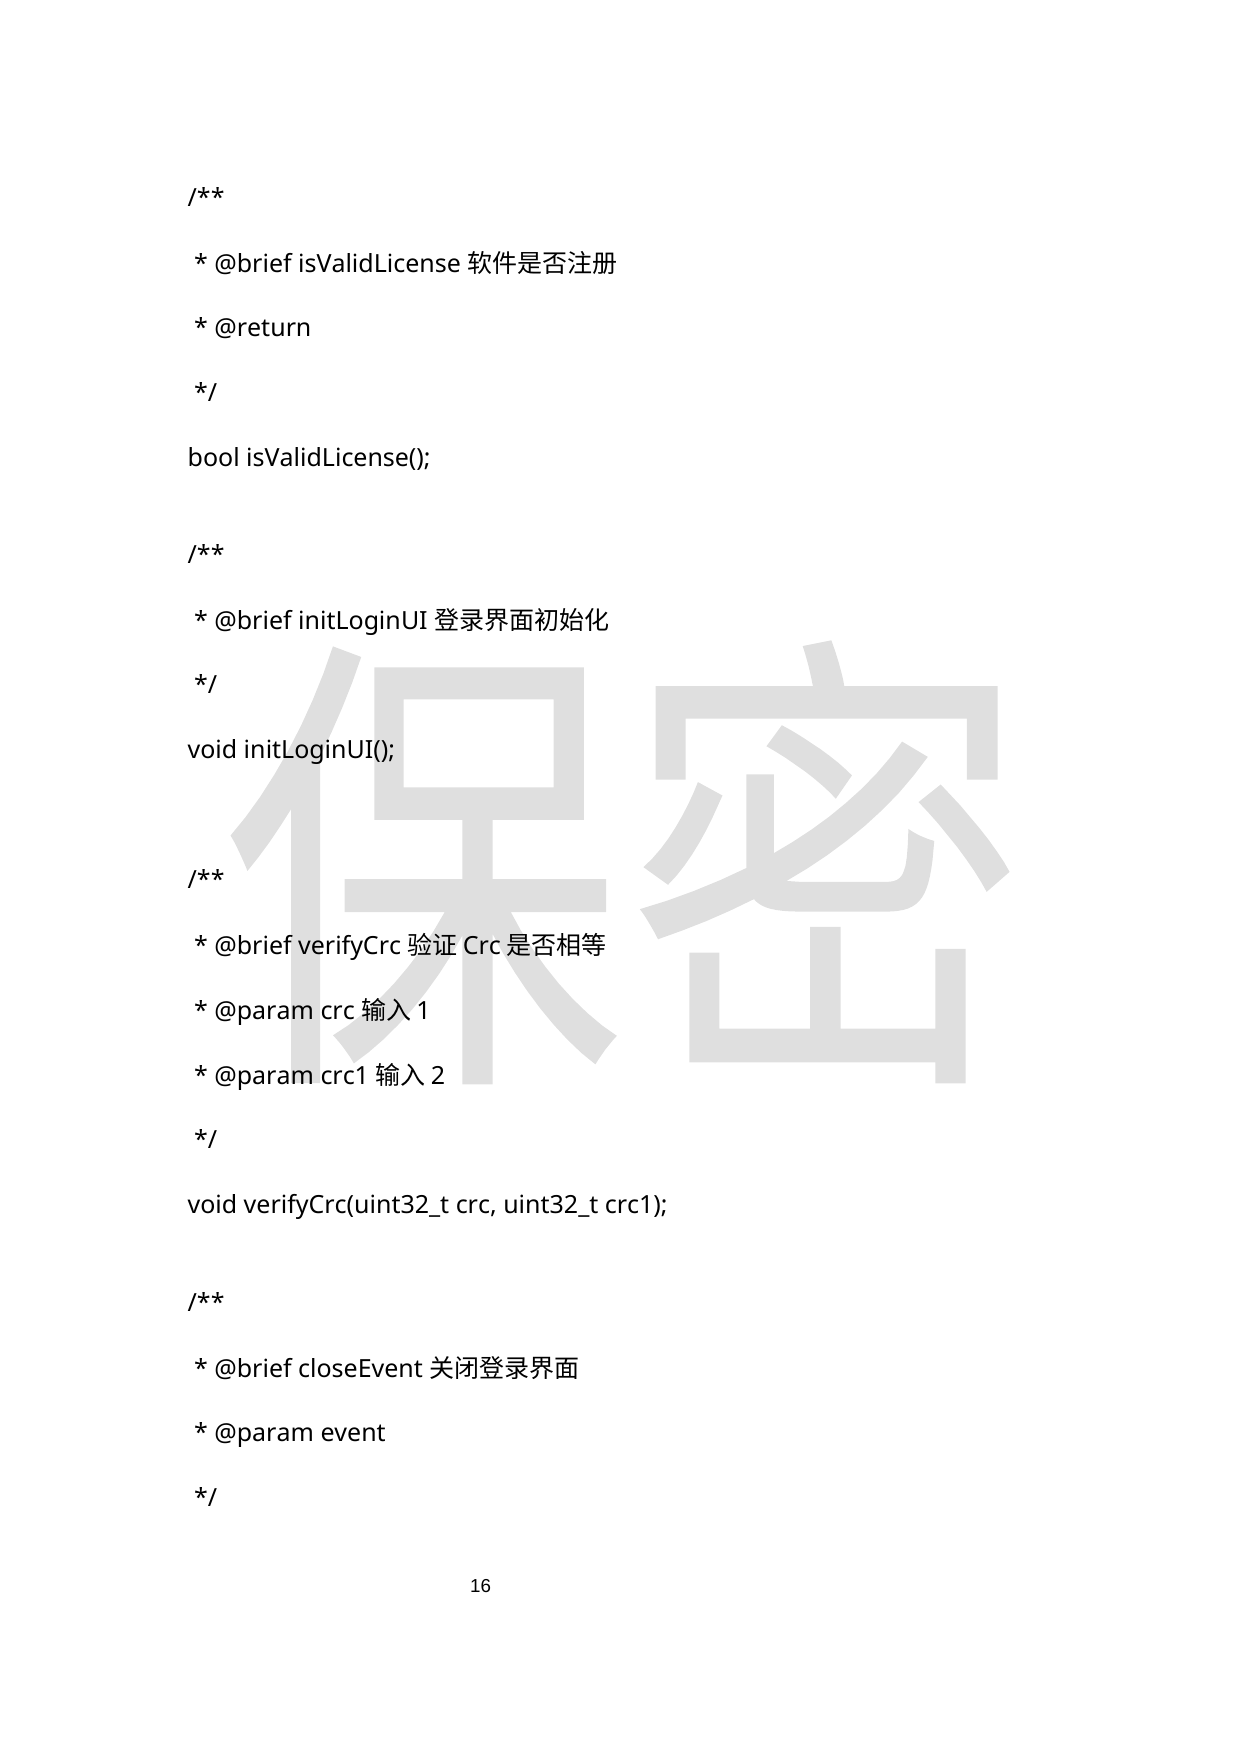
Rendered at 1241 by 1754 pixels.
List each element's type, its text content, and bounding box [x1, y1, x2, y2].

text /** [187, 1269, 1053, 1334]
text * @brief closeEvent 关闭登录界面 [187, 1334, 1053, 1399]
text * @brief initLoginUI 登录界面初始化 [187, 586, 1053, 651]
text /** [187, 164, 1053, 229]
text void initLoginUI(); [187, 716, 1053, 781]
text */ [187, 651, 1053, 716]
text * @return [187, 294, 1053, 359]
text void verifyCrc(uint32_t crc, uint32_t crc1); [187, 1171, 1053, 1236]
text * @param crc1 输入2 [187, 1041, 1053, 1106]
text * @brief isValidLicense 软件是否注册 [187, 229, 1053, 294]
text bool isValidLicense(); [187, 424, 1053, 489]
text * @param crc 输入1 [187, 976, 1053, 1041]
text */ [187, 1464, 1053, 1529]
text /** [187, 521, 1053, 586]
text /** [187, 846, 1053, 911]
text * @brief verifyCrc 验证Crc是否相等 [187, 911, 1053, 976]
text */ [187, 359, 1053, 424]
text * @param event [187, 1399, 1053, 1464]
text */ [187, 1106, 1053, 1171]
